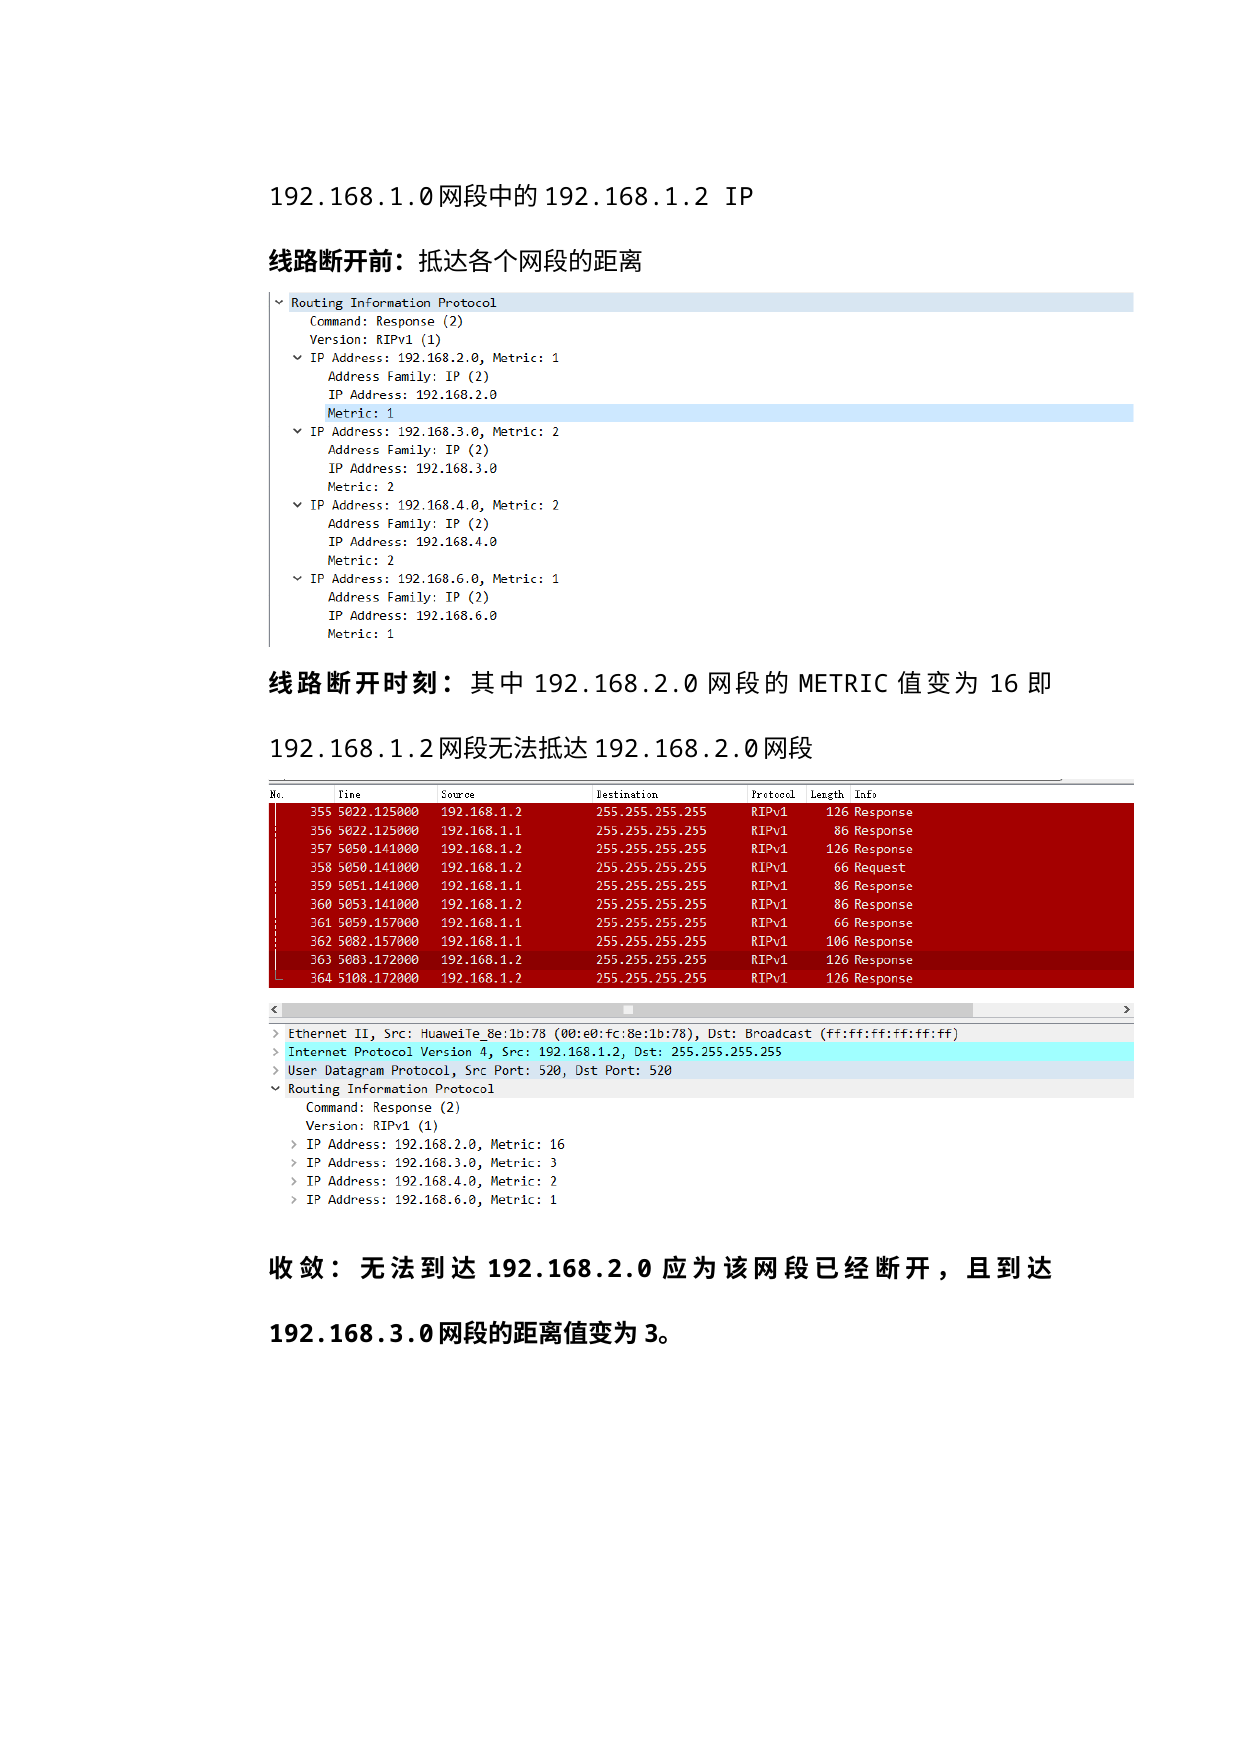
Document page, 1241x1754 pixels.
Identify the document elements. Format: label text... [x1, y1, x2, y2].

list 线路断开前：抵达各个网段的距离 [269, 227, 1053, 292]
list 线路断开时刻：其中192.168.2.0网段的metric值变为16即192.168.1.2网段无法抵达192.168.2.0网段 [269, 649, 1053, 779]
picture [268, 292, 1134, 647]
list 收敛：无法到达192.168.2.0应为该网段已经断开，且到达192.168.3.0网段的距离值变为3。 [269, 1234, 1053, 1364]
picture [268, 779, 1134, 1209]
list 192.168.1.0网段中的192.168.1.2 ip [269, 162, 1053, 227]
